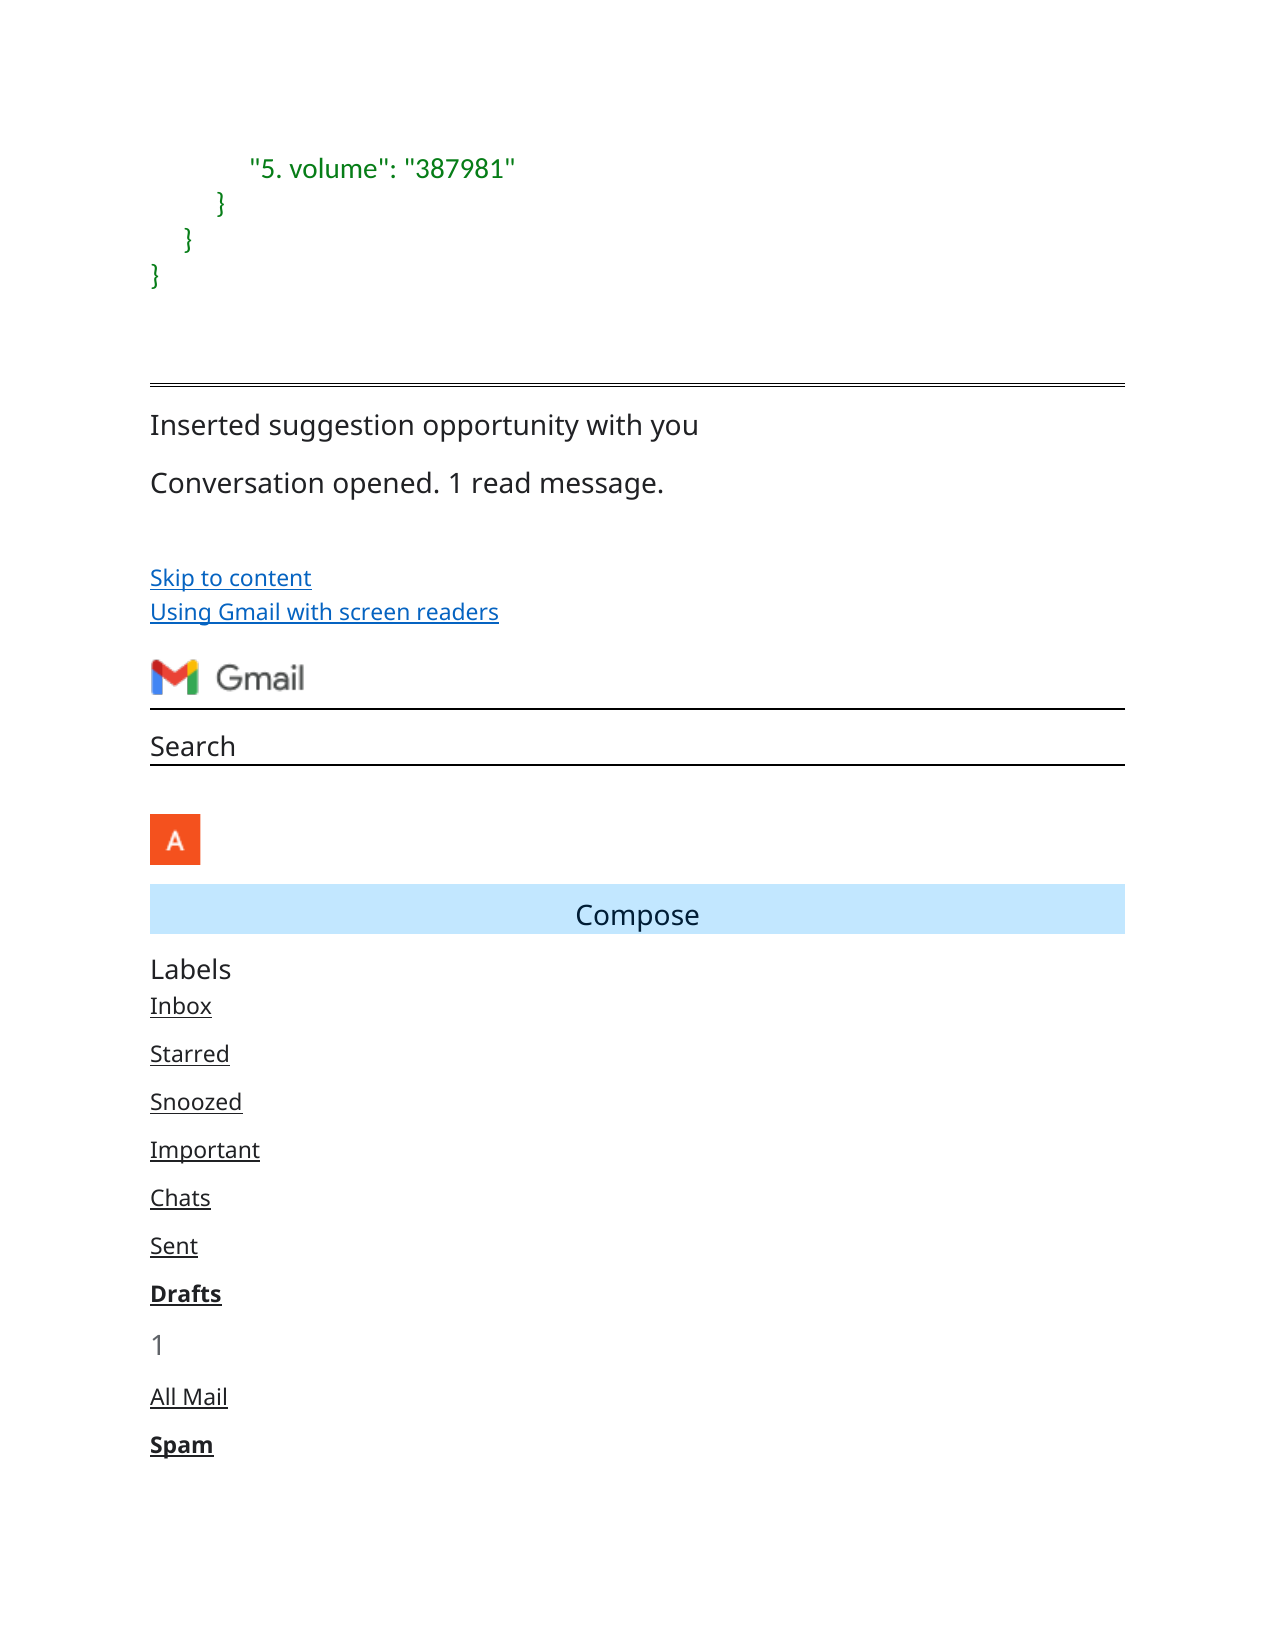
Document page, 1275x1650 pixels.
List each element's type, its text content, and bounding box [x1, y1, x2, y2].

text All Mail [150, 1381, 1125, 1412]
text Drafts [150, 1278, 1125, 1309]
text Snoozed [150, 1086, 1125, 1117]
text Chats [150, 1182, 1125, 1213]
text Important [150, 1134, 1125, 1165]
text Inbox [150, 990, 1125, 1022]
text 1 [150, 1326, 1125, 1364]
text Starred [150, 1038, 1125, 1069]
text Skip to content Using Gmail with screen readers [150, 521, 1125, 627]
subtitle Search [150, 728, 1125, 764]
text Sent [150, 1230, 1125, 1261]
text Compose [150, 884, 1125, 934]
picture [150, 814, 201, 865]
subtitle Labels [150, 951, 1125, 987]
text Spam [150, 1429, 1125, 1460]
picture [150, 646, 321, 708]
text Conversation opened. 1 read message. [150, 463, 1125, 502]
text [150, 150, 1125, 292]
text Inserted suggestion opportunity with you [150, 405, 1125, 443]
